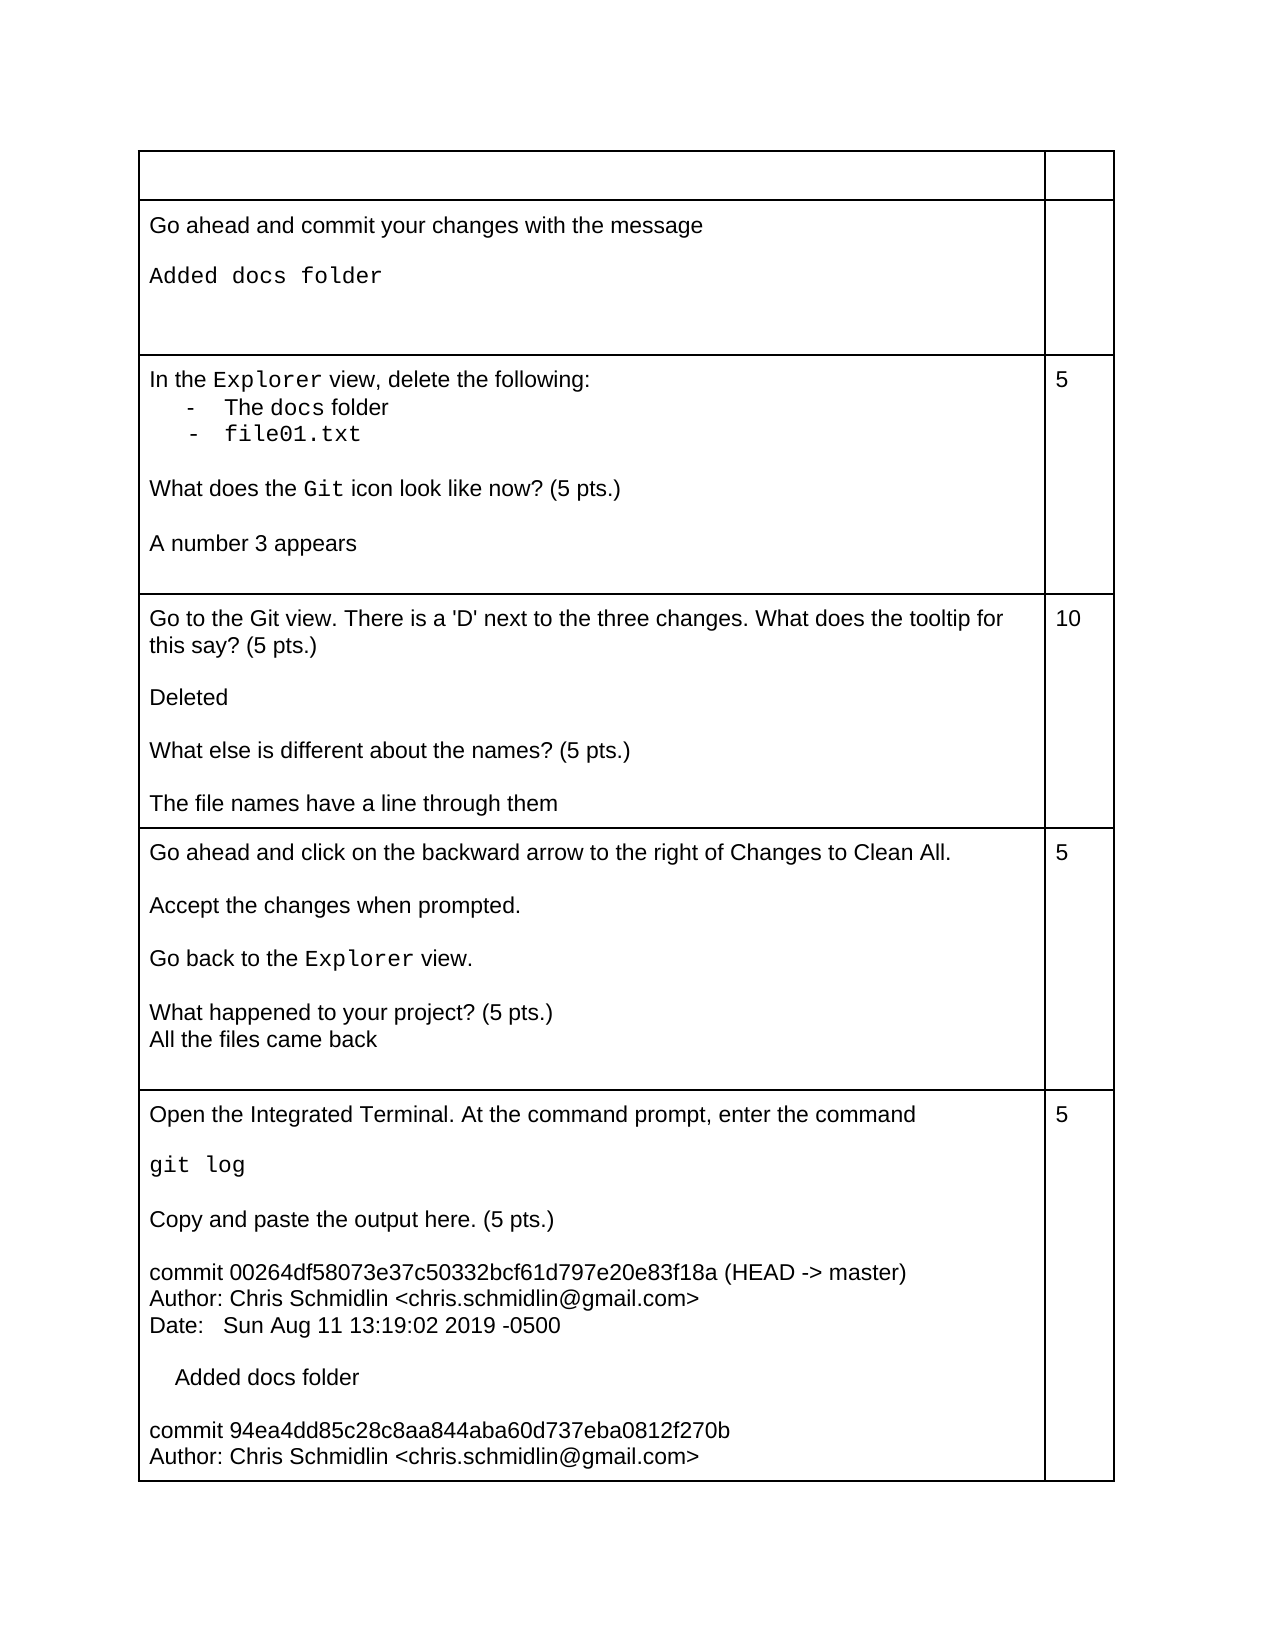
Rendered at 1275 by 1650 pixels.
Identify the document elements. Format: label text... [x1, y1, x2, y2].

table_cell Go to the Git view. There is a 'D' next to the three changes. What does the tooltip for this say? (5 pts.) Deleted What else is different about the names? (5 pts.) The file names have a line through them [140, 595, 1044, 827]
table_cell Go ahead and commit your changes with the message Added docs folder [140, 201, 1044, 353]
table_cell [140, 152, 1044, 199]
table_cell 5 [1046, 1091, 1113, 1480]
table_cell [140, 1091, 1044, 1480]
table_cell 5 [1046, 829, 1113, 1089]
table_cell 5 [1046, 152, 1113, 199]
table_cell Go ahead and click on the backward arrow to the right of Changes to Clean All. Accept the changes when prompted. Go back to the Explorer view. What happened to your project? (5 pts.) All the files came back [140, 829, 1044, 1089]
table_cell 10 [1046, 595, 1113, 827]
table_cell 5 [1046, 356, 1113, 593]
table_cell 0 [1046, 201, 1113, 353]
table_cell In the Explorer view, delete the following: The docs folder file01.txt What does the Git icon look like now? (5 pts.) A number 3 appears [140, 356, 1044, 593]
